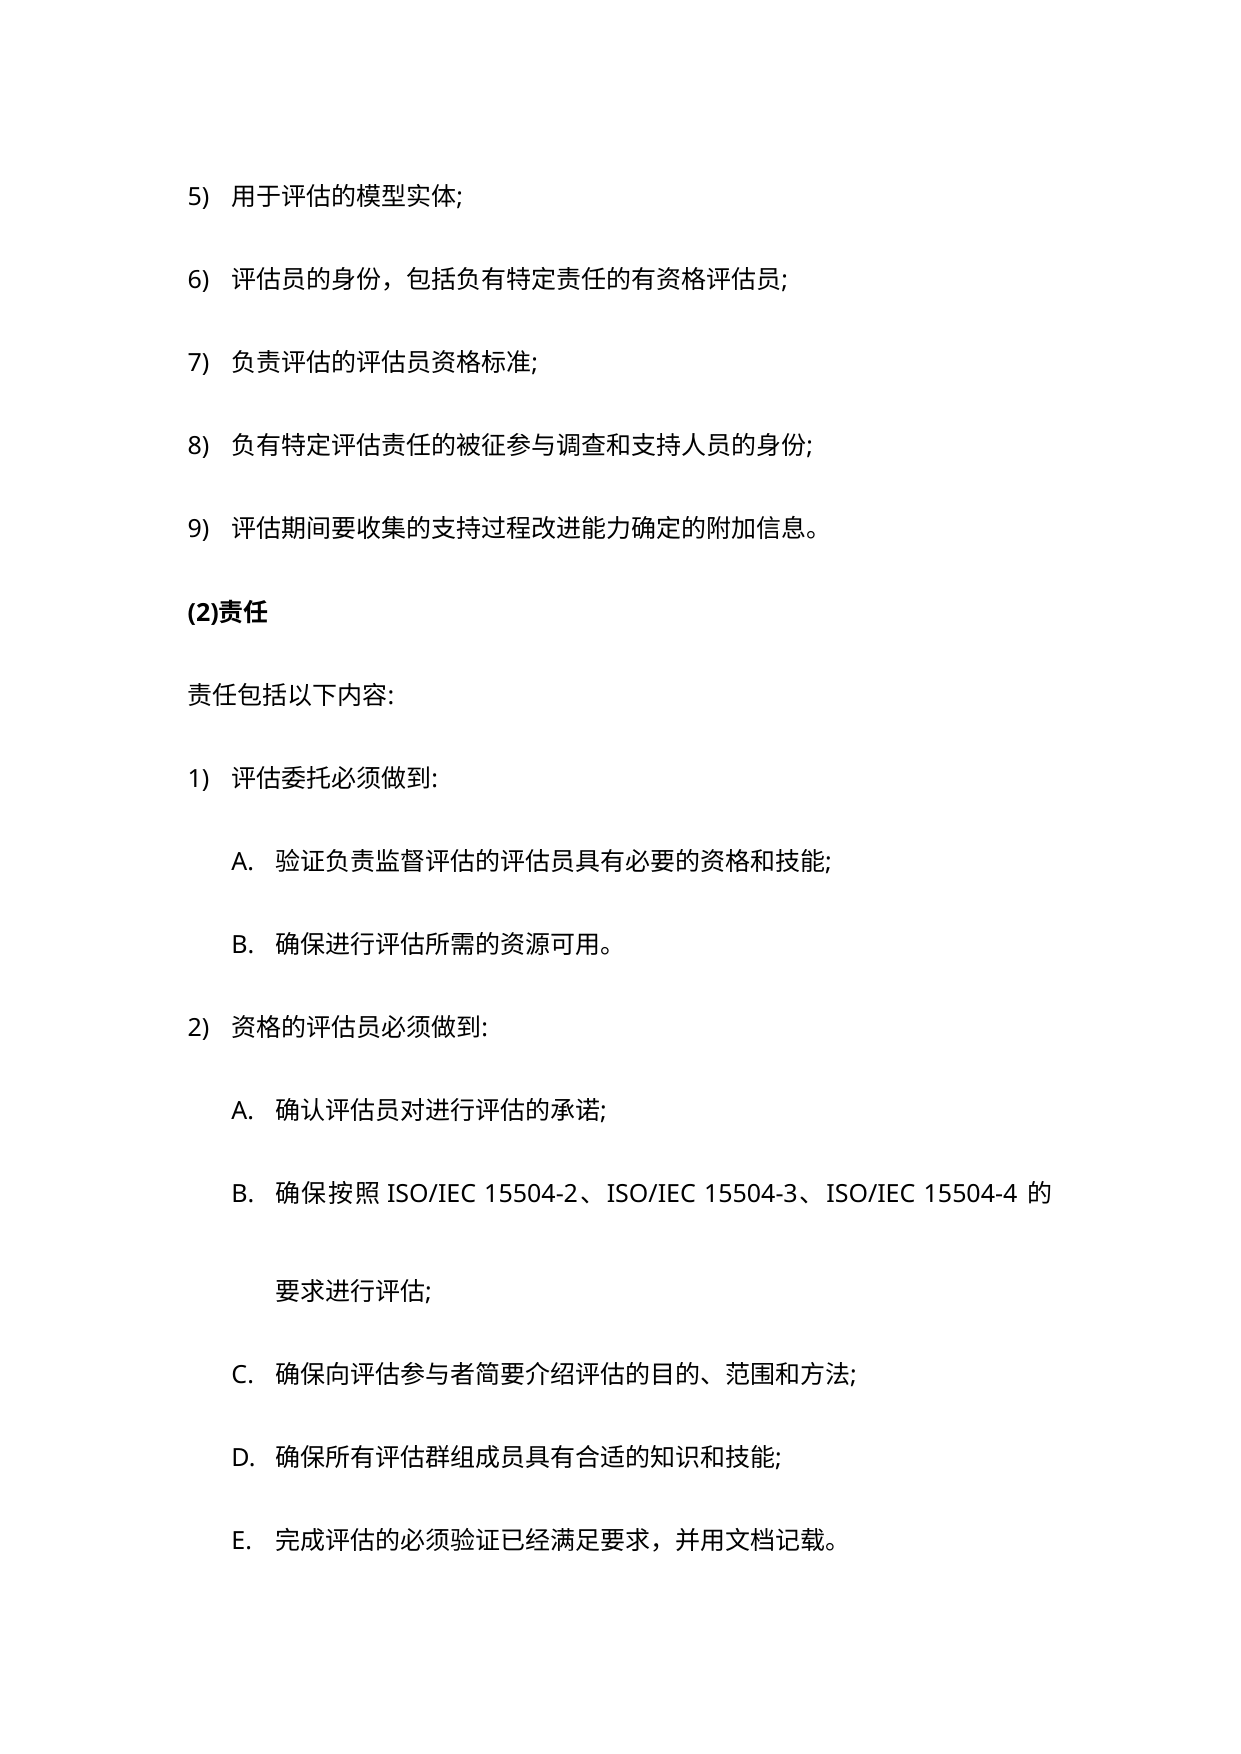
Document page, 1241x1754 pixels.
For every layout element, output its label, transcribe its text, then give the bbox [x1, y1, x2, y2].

list 资格的评估员必须做到: [187, 993, 1053, 1058]
list 完成评估的必须验证已经满足要求，并用文档记载。 [231, 1506, 1053, 1571]
list 负有特定评估责任的被征参与调查和支持人员的身份; [187, 411, 1053, 476]
list 确保向评估参与者简要介绍评估的目的、范围和方法; [231, 1340, 1053, 1405]
list 用于评估的模型实体; [187, 162, 1053, 227]
list 确保所有评估群组成员具有合适的知识和技能; [231, 1423, 1053, 1488]
list 评估员的身份，包括负有特定责任的有资格评估员; [187, 245, 1053, 310]
list 确保按照ISO/IEC 15504-2、ISO/IEC 15504-3、ISO/IEC 15504-4 的要求进行评估; [231, 1159, 1053, 1322]
list 负责评估的评估员资格标准; [187, 328, 1053, 393]
text 责任包括以下内容: [187, 661, 1053, 726]
list 评估委托必须做到: [187, 744, 1053, 809]
list 确保进行评估所需的资源可用。 [231, 910, 1053, 975]
list 评估期间要收集的支持过程改进能力确定的附加信息。 [187, 494, 1053, 559]
list 确认评估员对进行评估的承诺; [231, 1076, 1053, 1141]
list 验证负责监督评估的评估员具有必要的资格和技能; [231, 827, 1053, 892]
text (2)责任 [187, 578, 1053, 643]
